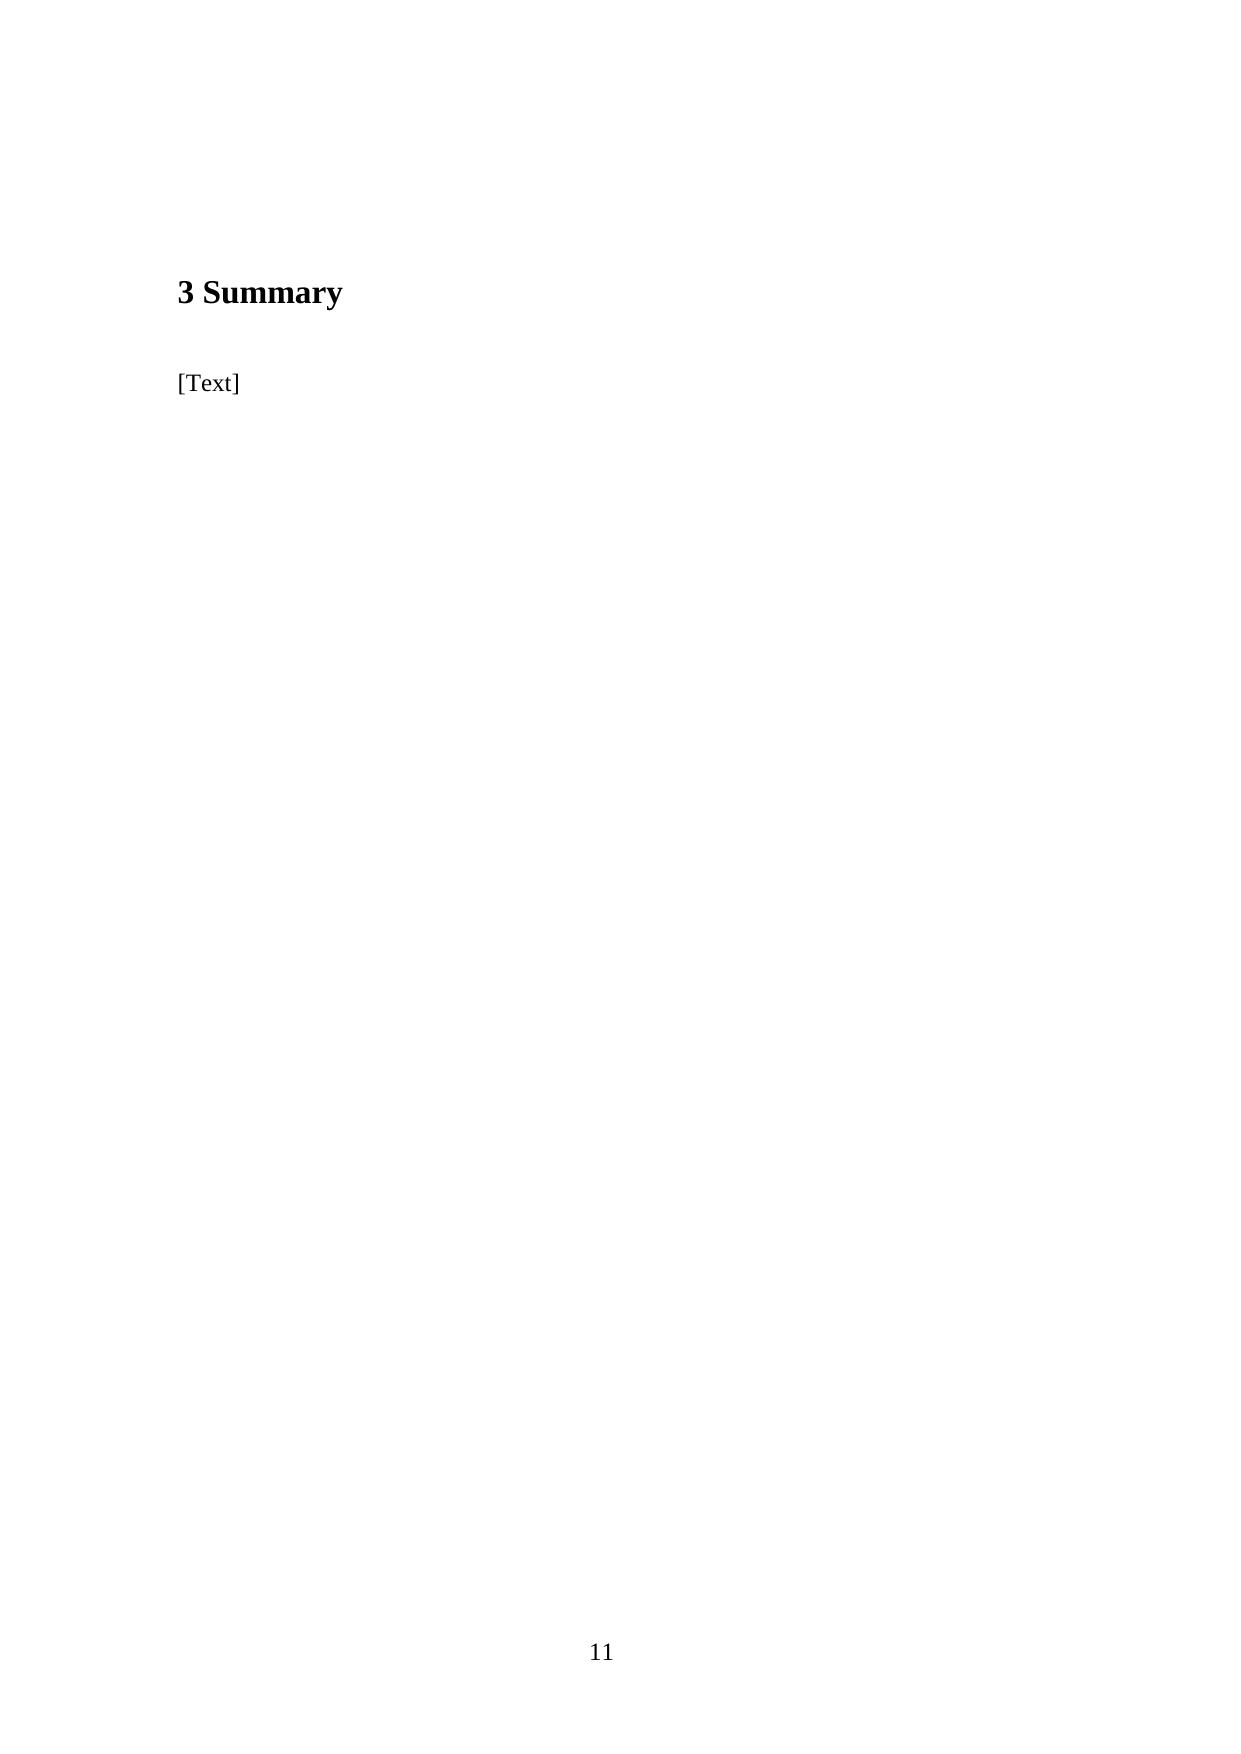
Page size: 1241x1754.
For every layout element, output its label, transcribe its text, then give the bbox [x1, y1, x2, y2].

subtitle Summary [177, 273, 1063, 311]
